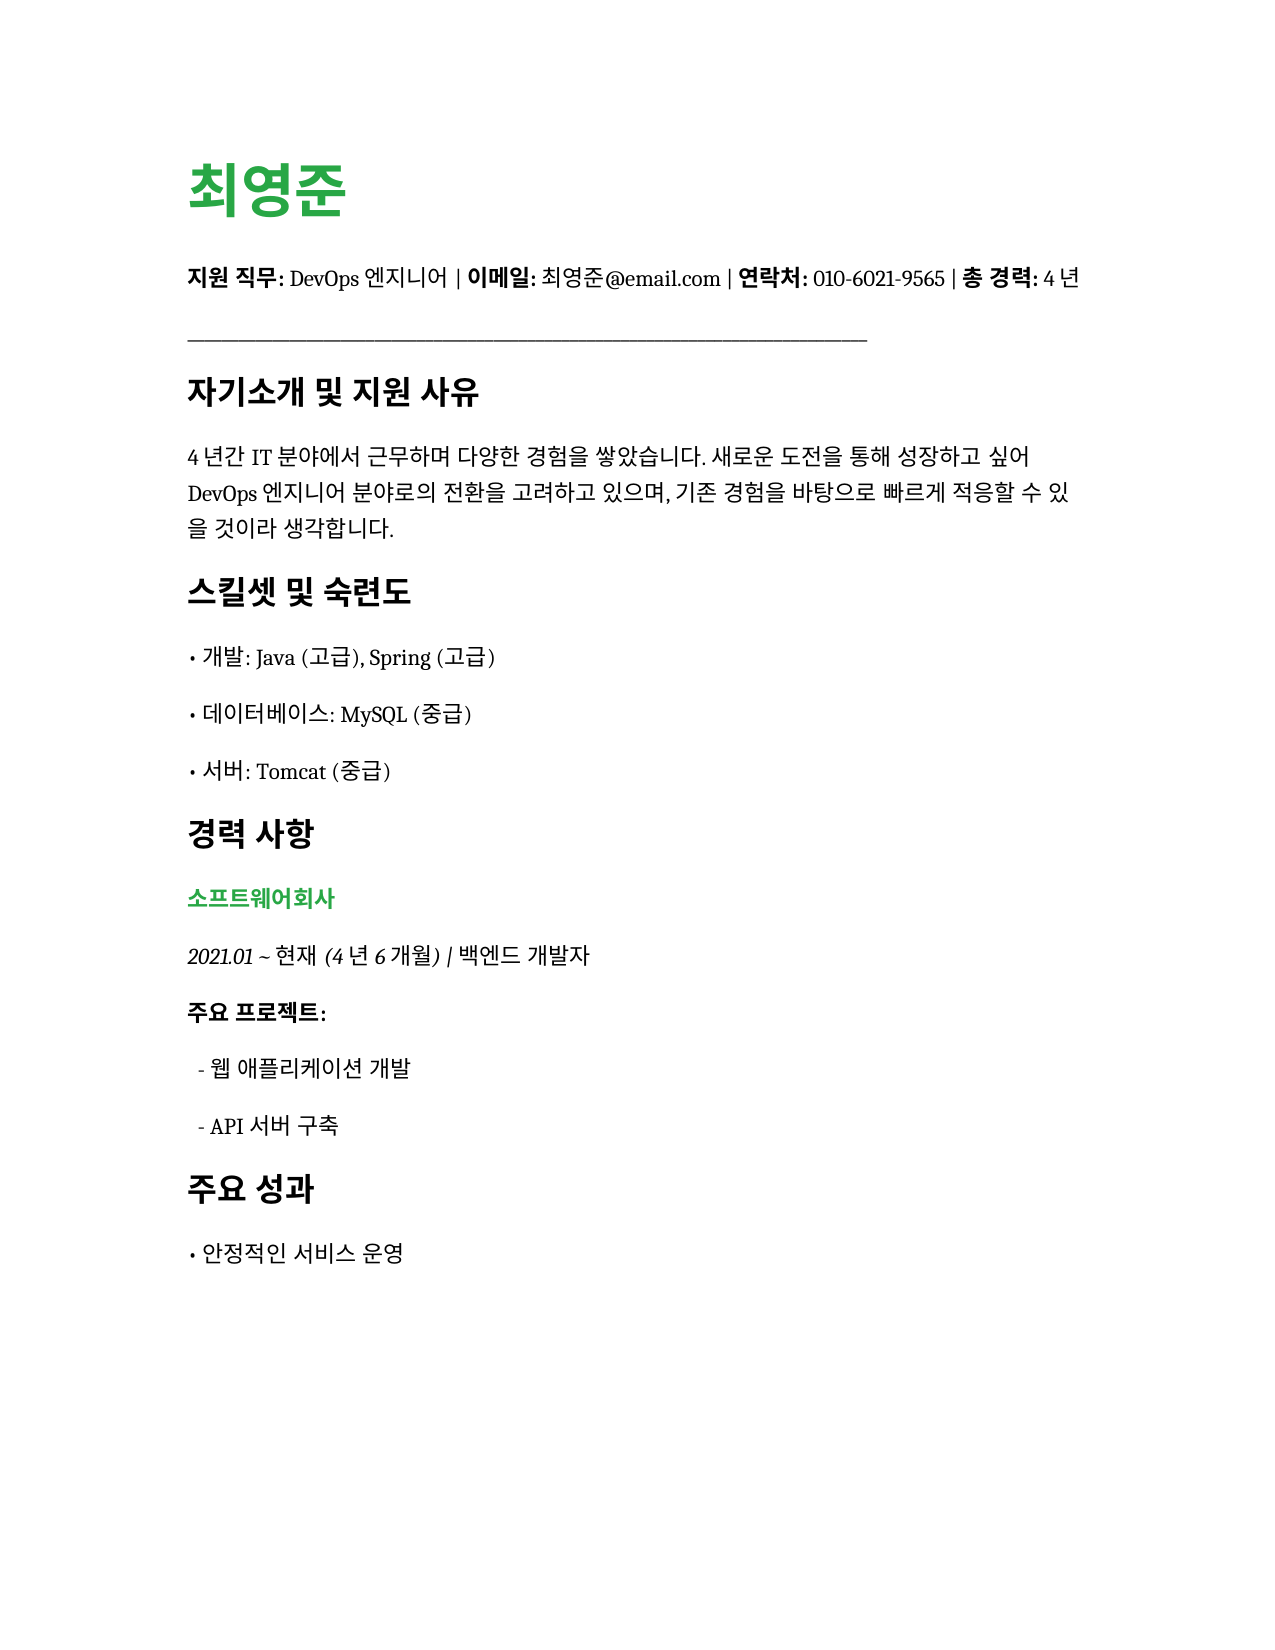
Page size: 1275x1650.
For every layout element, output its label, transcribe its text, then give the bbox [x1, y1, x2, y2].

text 지원 직무: DevOps 엔지니어 | 이메일: 최영준@email.com | 연락처: 010-6021-9565 | 총 경력: 4년 [187, 262, 1087, 293]
text • 데이터베이스: MySQL (중급) [187, 698, 1087, 729]
text 소프트웨어회사 [187, 883, 1087, 914]
text 경력 사항 [187, 812, 1087, 856]
text 2021.01 ~ 현재 (4년 6개월) | 백엔드 개발자 [187, 940, 1087, 971]
text 스킬셋 및 숙련도 [187, 570, 1087, 614]
text - 웹 애플리케이션 개발 [187, 1053, 1087, 1084]
text • 개발: Java (고급), Spring (고급) [187, 641, 1087, 673]
text ________________________________________________________________________________ [187, 319, 1087, 345]
text • 안정적인 서비스 운영 [187, 1238, 1087, 1269]
text - API 서버 구축 [187, 1110, 1087, 1141]
text 주요 성과 [187, 1167, 1087, 1211]
text 주요 프로젝트: [187, 997, 1087, 1028]
text 4년간 IT 분야에서 근무하며 다양한 경험을 쌓았습니다. 새로운 도전을 통해 성장하고 싶어 DevOps 엔지니어 분야로의 전환을 고려하고 있으며, 기존 경험을 바탕으로 빠르게 적응할 수 있을 것이라 생각합니다. [187, 441, 1087, 544]
text • 서버: Tomcat (중급) [187, 755, 1087, 786]
text 최영준 [187, 150, 1087, 229]
text 자기소개 및 지원 사유 [187, 370, 1087, 414]
